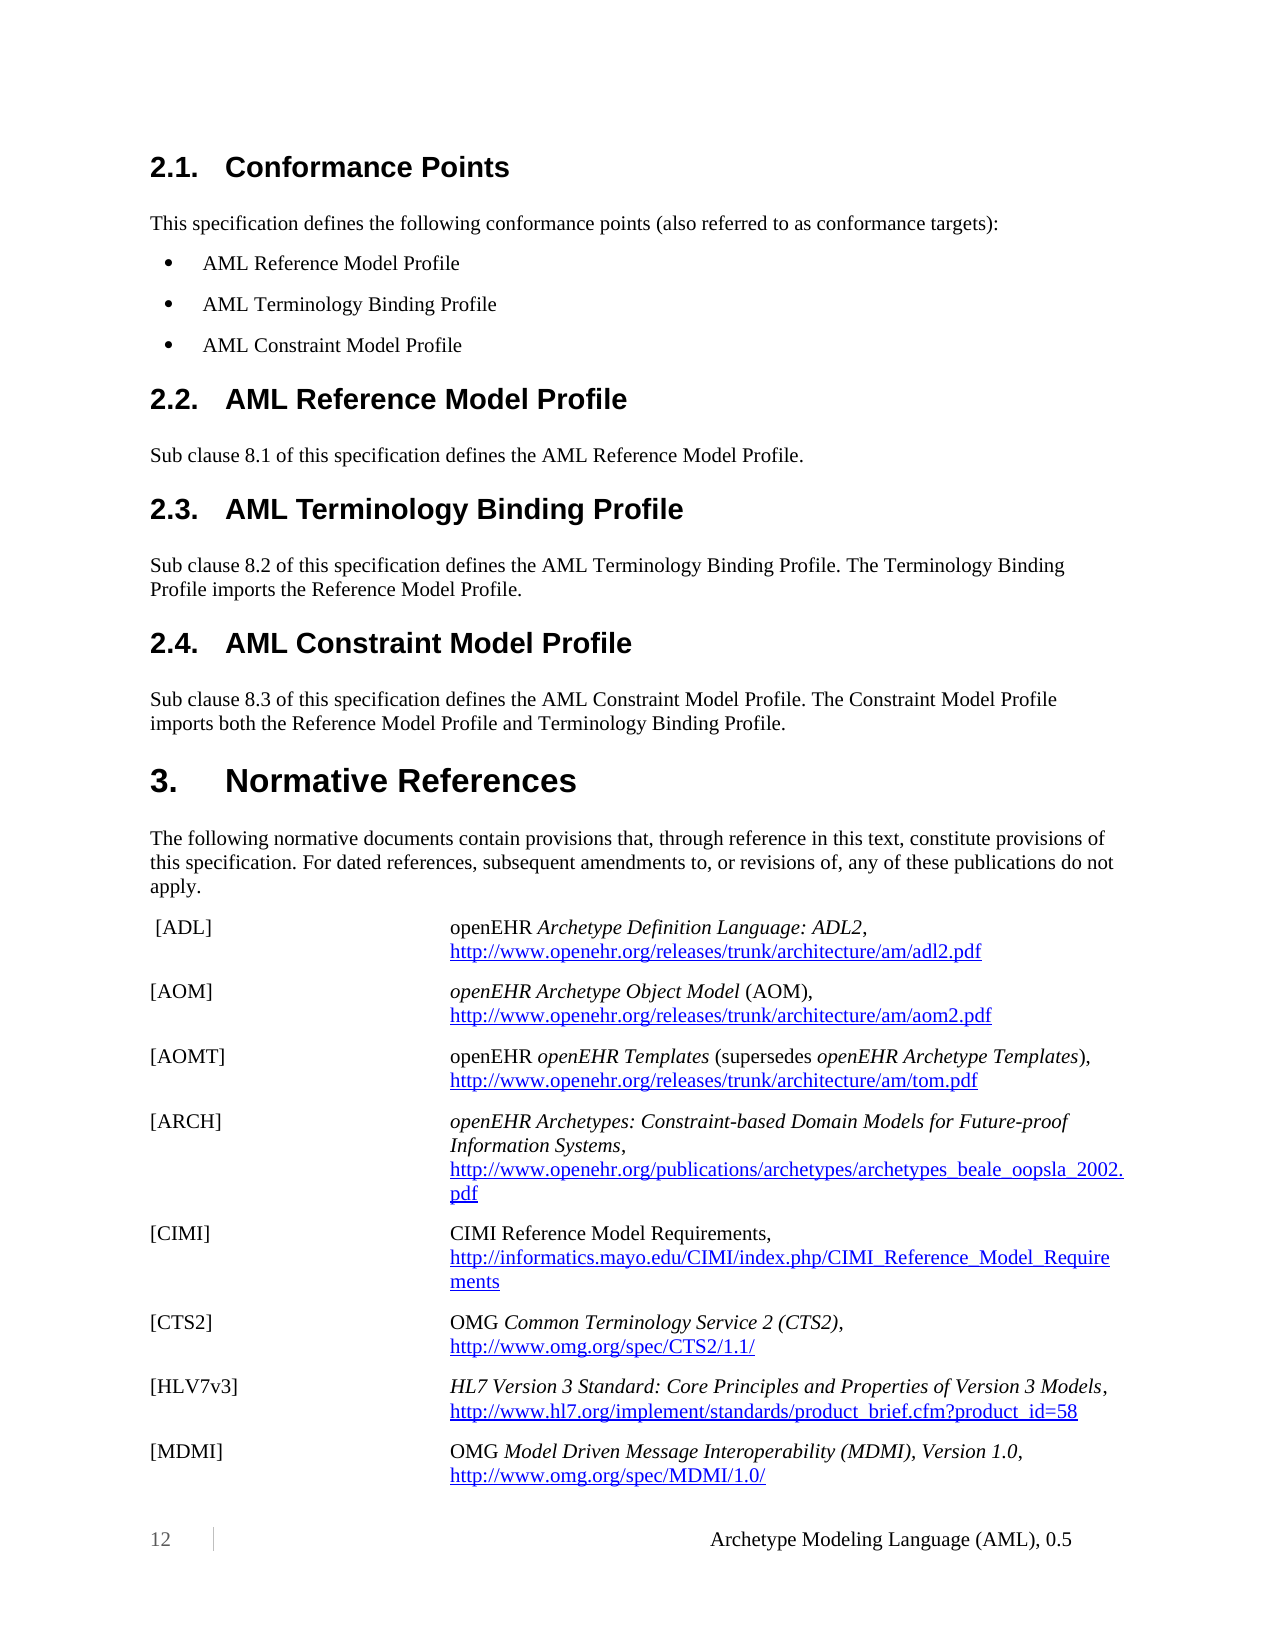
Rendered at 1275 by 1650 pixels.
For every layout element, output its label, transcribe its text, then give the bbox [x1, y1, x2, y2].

text [AOM] openEHR Archetype Object Model (AOM), http://www.openehr.org/releases/trunk/architecture/am/aom2.pdf [150, 979, 1125, 1027]
list AML Reference Model Profile [165, 251, 1125, 275]
text [AOMT] openEHR openEHR Templates (supersedes openEHR Archetype Templates), http://www.openehr.org/releases/trunk/architecture/am/tom.pdf [150, 1044, 1125, 1092]
text [ADL] openEHR Archetype Definition Language: ADL2, http://www.openehr.org/releases/trunk/architecture/am/adl2.pdf [150, 915, 1125, 963]
subtitle Conformance Points [150, 150, 1125, 183]
text Sub clause 8.1 of this specification defines the AML Reference Model Profile. [150, 443, 1125, 467]
list AML Constraint Model Profile [165, 333, 1125, 357]
text [HLV7v3] HL7 Version 3 Standard: Core Principles and Properties of Version 3 Models, http://www.hl7.org/implement/standards/product_brief.cfm?product_id=58 [150, 1374, 1125, 1423]
text This specification defines the following conformance points (also referred to as conformance targets): [150, 211, 1125, 234]
text The following normative documents contain provisions that, through reference in this text, constitute provisions of this specification. For dated references, subsequent amendments to, or revisions of, any of these publications do not apply. [150, 826, 1125, 898]
text Sub clause 8.3 of this specification defines the AML Constraint Model Profile. The Constraint Model Profile imports both the Reference Model Profile and Terminology Binding Profile. [150, 687, 1125, 735]
subtitle AML Reference Model Profile [150, 382, 1125, 416]
list AML Terminology Binding Profile [165, 292, 1125, 316]
subtitle AML Terminology Binding Profile [150, 492, 1125, 526]
text [CIMI] CIMI Reference Model Requirements, http://informatics.mayo.edu/CIMI/index.php/CIMI_Reference_Model_Requirements [150, 1221, 1125, 1293]
text [CTS2] OMG Common Terminology Service 2 (CTS2), http://www.omg.org/spec/CTS2/1.1/ [150, 1310, 1125, 1358]
text [MDMI] OMG Model Driven Message Interoperability (MDMI), Version 1.0, http://www.omg.org/spec/MDMI/1.0/ [150, 1439, 1125, 1487]
text Sub clause 8.2 of this specification defines the AML Terminology Binding Profile. The Terminology Binding Profile imports the Reference Model Profile. [150, 553, 1125, 601]
subtitle Normative References [150, 761, 1125, 799]
subtitle AML Constraint Model Profile [150, 627, 1125, 660]
text [ARCH] openEHR Archetypes: Constraint-based Domain Models for Future-proof Information Systems, http://www.openehr.org/publications/archetypes/archetypes_beale_oopsla_2002.pdf [150, 1108, 1125, 1205]
